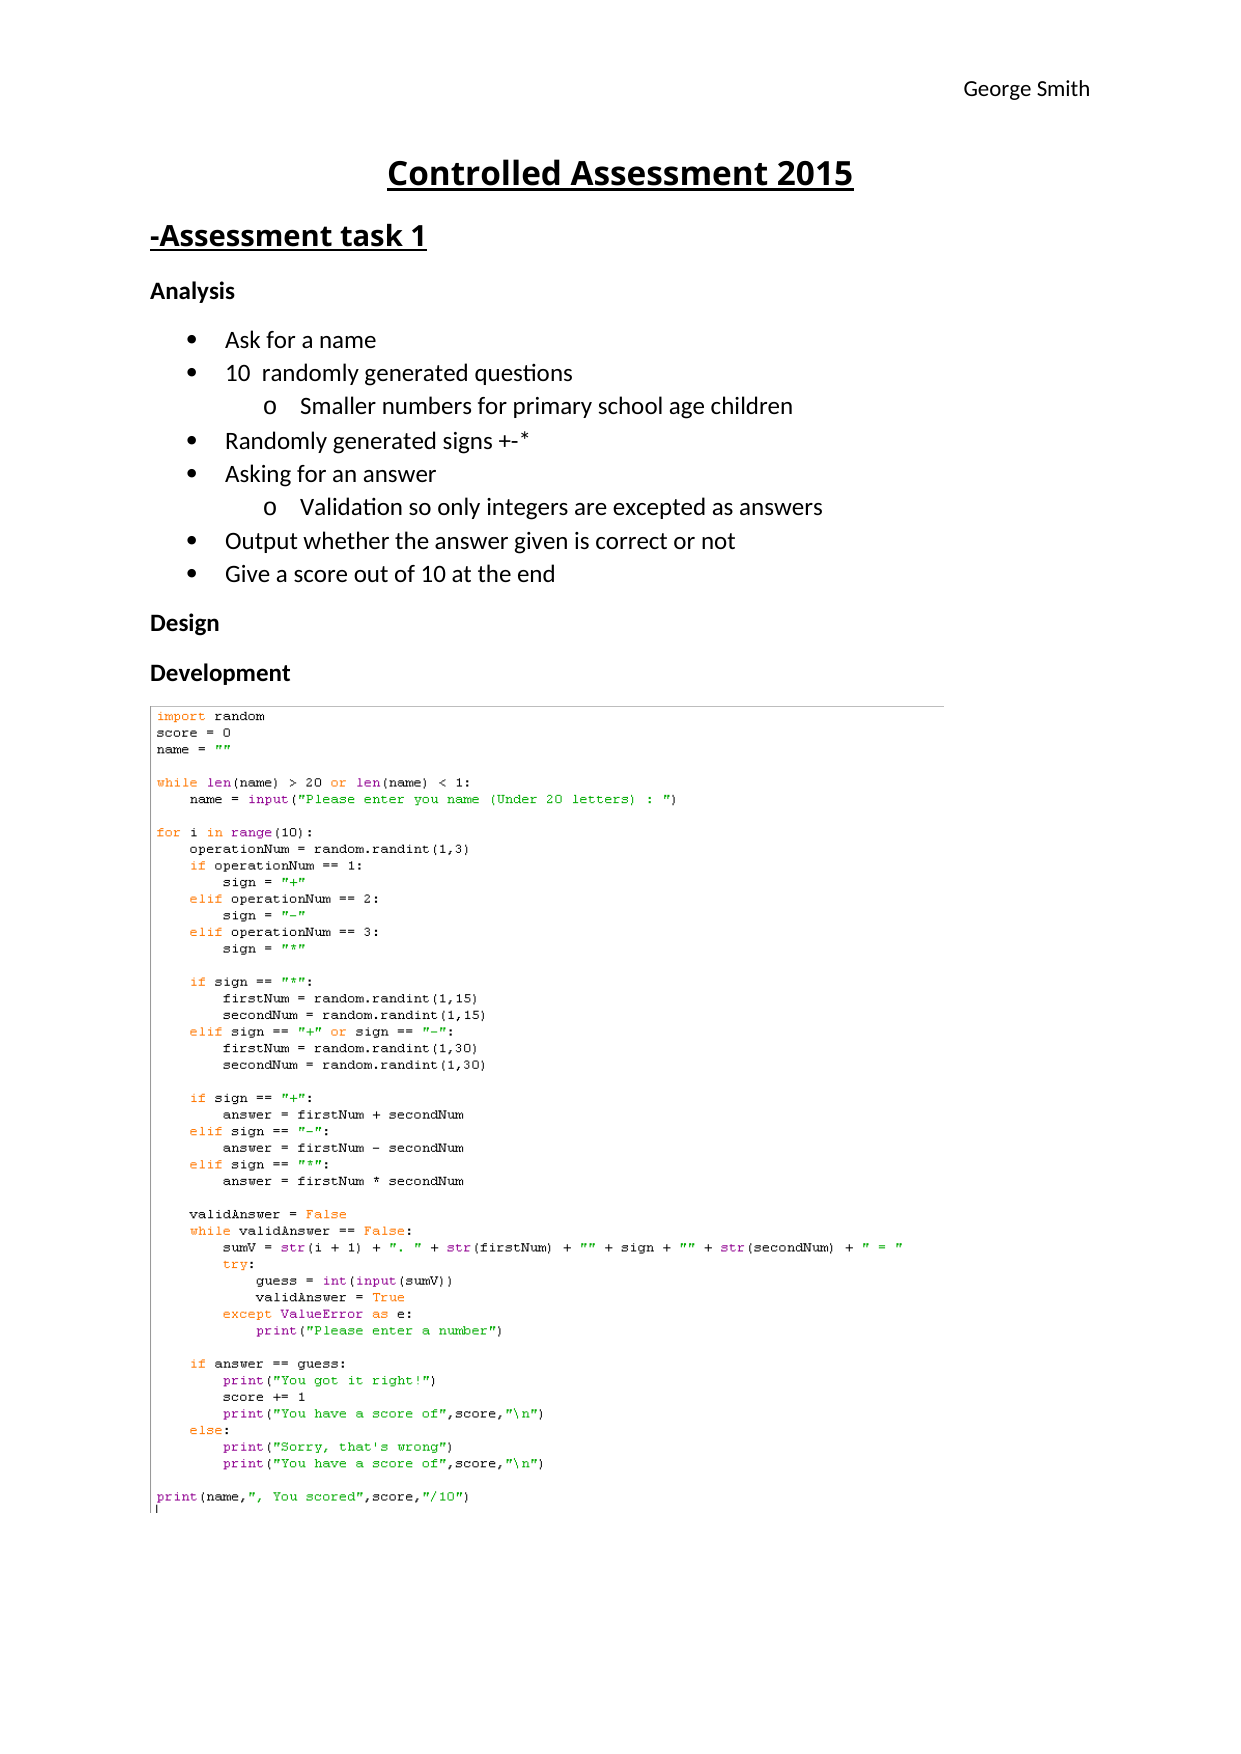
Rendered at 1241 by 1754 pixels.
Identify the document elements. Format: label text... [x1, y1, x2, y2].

picture [150, 706, 944, 1513]
text Design [150, 607, 1090, 638]
list Smaller numbers for primary school age children [262, 391, 1090, 422]
text Development [150, 657, 1090, 687]
text Analysis [150, 275, 1090, 306]
list Give a score out of 10 at the end [187, 558, 1090, 588]
list Ask for a name [187, 325, 1090, 355]
text Controlled Assessment 2015 [150, 150, 1090, 195]
list Randomly generated signs +-* [187, 425, 1090, 455]
list Output whether the answer given is correct or not [187, 525, 1090, 555]
list Asking for an answer [187, 458, 1090, 488]
list Validation so only integers are excepted as answers [262, 491, 1090, 522]
text -Assessment task 1 [150, 216, 1090, 255]
list 10 randomly generated questions [187, 358, 1090, 388]
